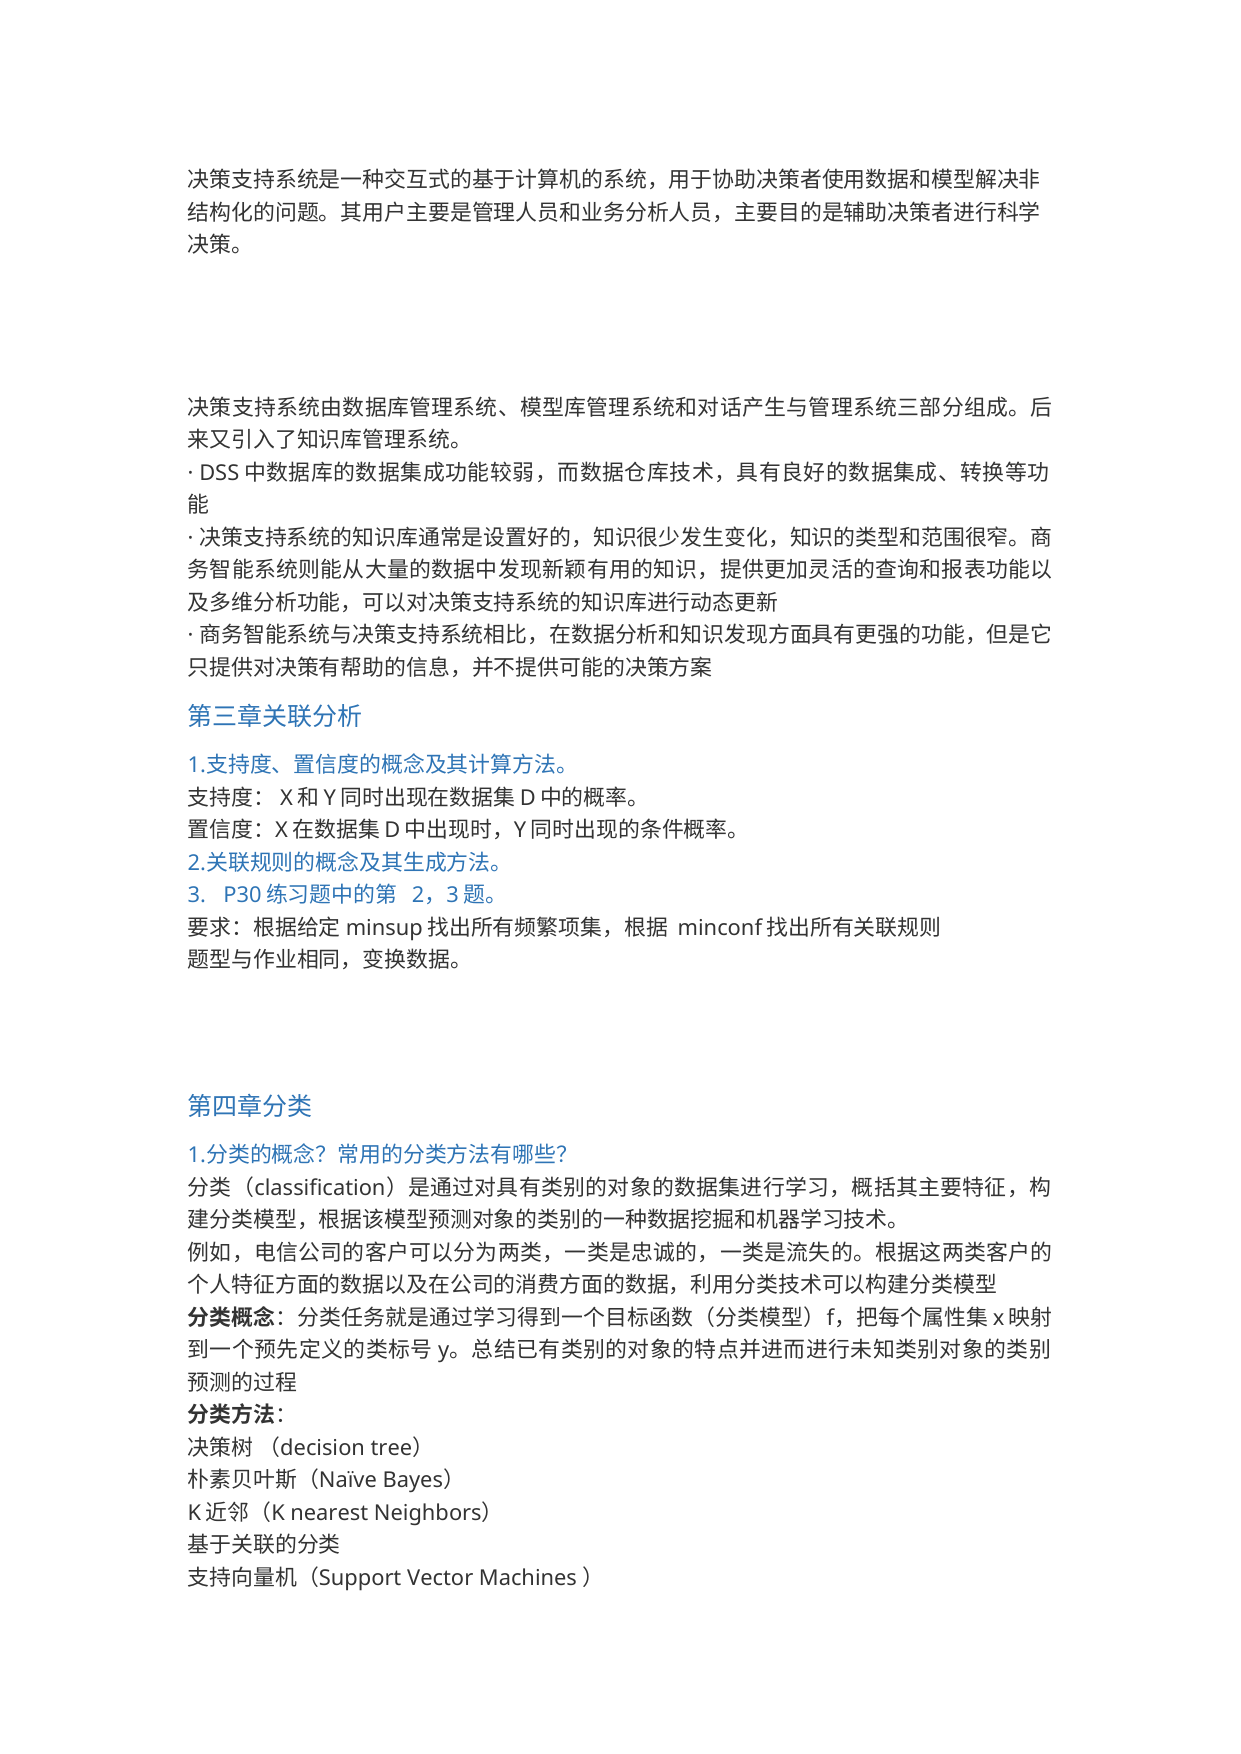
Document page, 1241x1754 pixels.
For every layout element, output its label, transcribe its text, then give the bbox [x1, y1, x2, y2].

text 基于关联的分类 [187, 1527, 1053, 1559]
text 1.分类的概念？常用的分类方法有哪些？ [187, 1137, 1053, 1169]
text 3. P30练习题中的第 2，3题。 [187, 877, 1053, 909]
text 第四章分类 [187, 1072, 1053, 1137]
text 分类方法： [187, 1397, 1053, 1429]
text 置信度：X在数据集D中出现时，Y同时出现的条件概率。 [187, 812, 1053, 844]
text 决策支持系统由数据库管理系统、模型库管理系统和对话产生与管理系统三部分组成。后来又引入了知识库管理系统。 [187, 389, 1053, 454]
text 支持度： X和Y同时出现在数据集D中的概率。 [187, 779, 1053, 812]
text · 商务智能系统与决策支持系统相比，在数据分析和知识发现方面具有更强的功能，但是它只提供对决策有帮助的信息，并不提供可能的决策方案 [187, 617, 1053, 682]
text 分类（classification）是通过对具有类别的对象的数据集进行学习，概括其主要特征，构建分类模型，根据该模型预测对象的类别的一种数据挖掘和机器学习技术。 [187, 1169, 1053, 1234]
text 朴素贝叶斯（Naïve Bayes） [187, 1462, 1053, 1494]
text 分类概念：分类任务就是通过学习得到一个目标函数（分类模型）f，把每个属性集x映射到一个预先定义的类标号y。总结已有类别的对象的特点并进而进行未知类别对象的类别预测的过程 [187, 1299, 1053, 1397]
text 1.支持度、置信度的概念及其计算方法。 [187, 747, 1053, 779]
text 题型与作业相同，变换数据。 [187, 942, 1053, 974]
text 例如，电信公司的客户可以分为两类，一类是忠诚的，一类是流失的。根据这两类客户的个人特征方面的数据以及在公司的消费方面的数据，利用分类技术可以构建分类模型 [187, 1234, 1053, 1299]
text 要求：根据给定 minsup找出所有频繁项集，根据 minconf找出所有关联规则 [187, 909, 1053, 942]
text 决策树 （decision tree） [187, 1429, 1053, 1462]
text · 决策支持系统的知识库通常是设置好的，知识很少发生变化，知识的类型和范围很窄。商务智能系统则能从大量的数据中发现新颖有用的知识，提供更加灵活的查询和报表功能以及多维分析功能，可以对决策支持系统的知识库进行动态更新 [187, 519, 1053, 617]
text 2.关联规则的概念及其生成方法。 [187, 844, 1053, 877]
text 第三章关联分析 [187, 682, 1053, 747]
text 支持向量机（Support Vector Machines ） [187, 1559, 1053, 1592]
text · DSS中数据库的数据集成功能较弱，而数据仓库技术，具有良好的数据集成、转换等功能 [187, 454, 1053, 519]
text K近邻（K nearest Neighbors） [187, 1494, 1053, 1527]
text 决策支持系统是一种交互式的基于计算机的系统，用于协助决策者使用数据和模型解决非结构化的问题。其用户主要是管理人员和业务分析人员，主要目的是辅助决策者进行科学决策。 [187, 162, 1053, 259]
